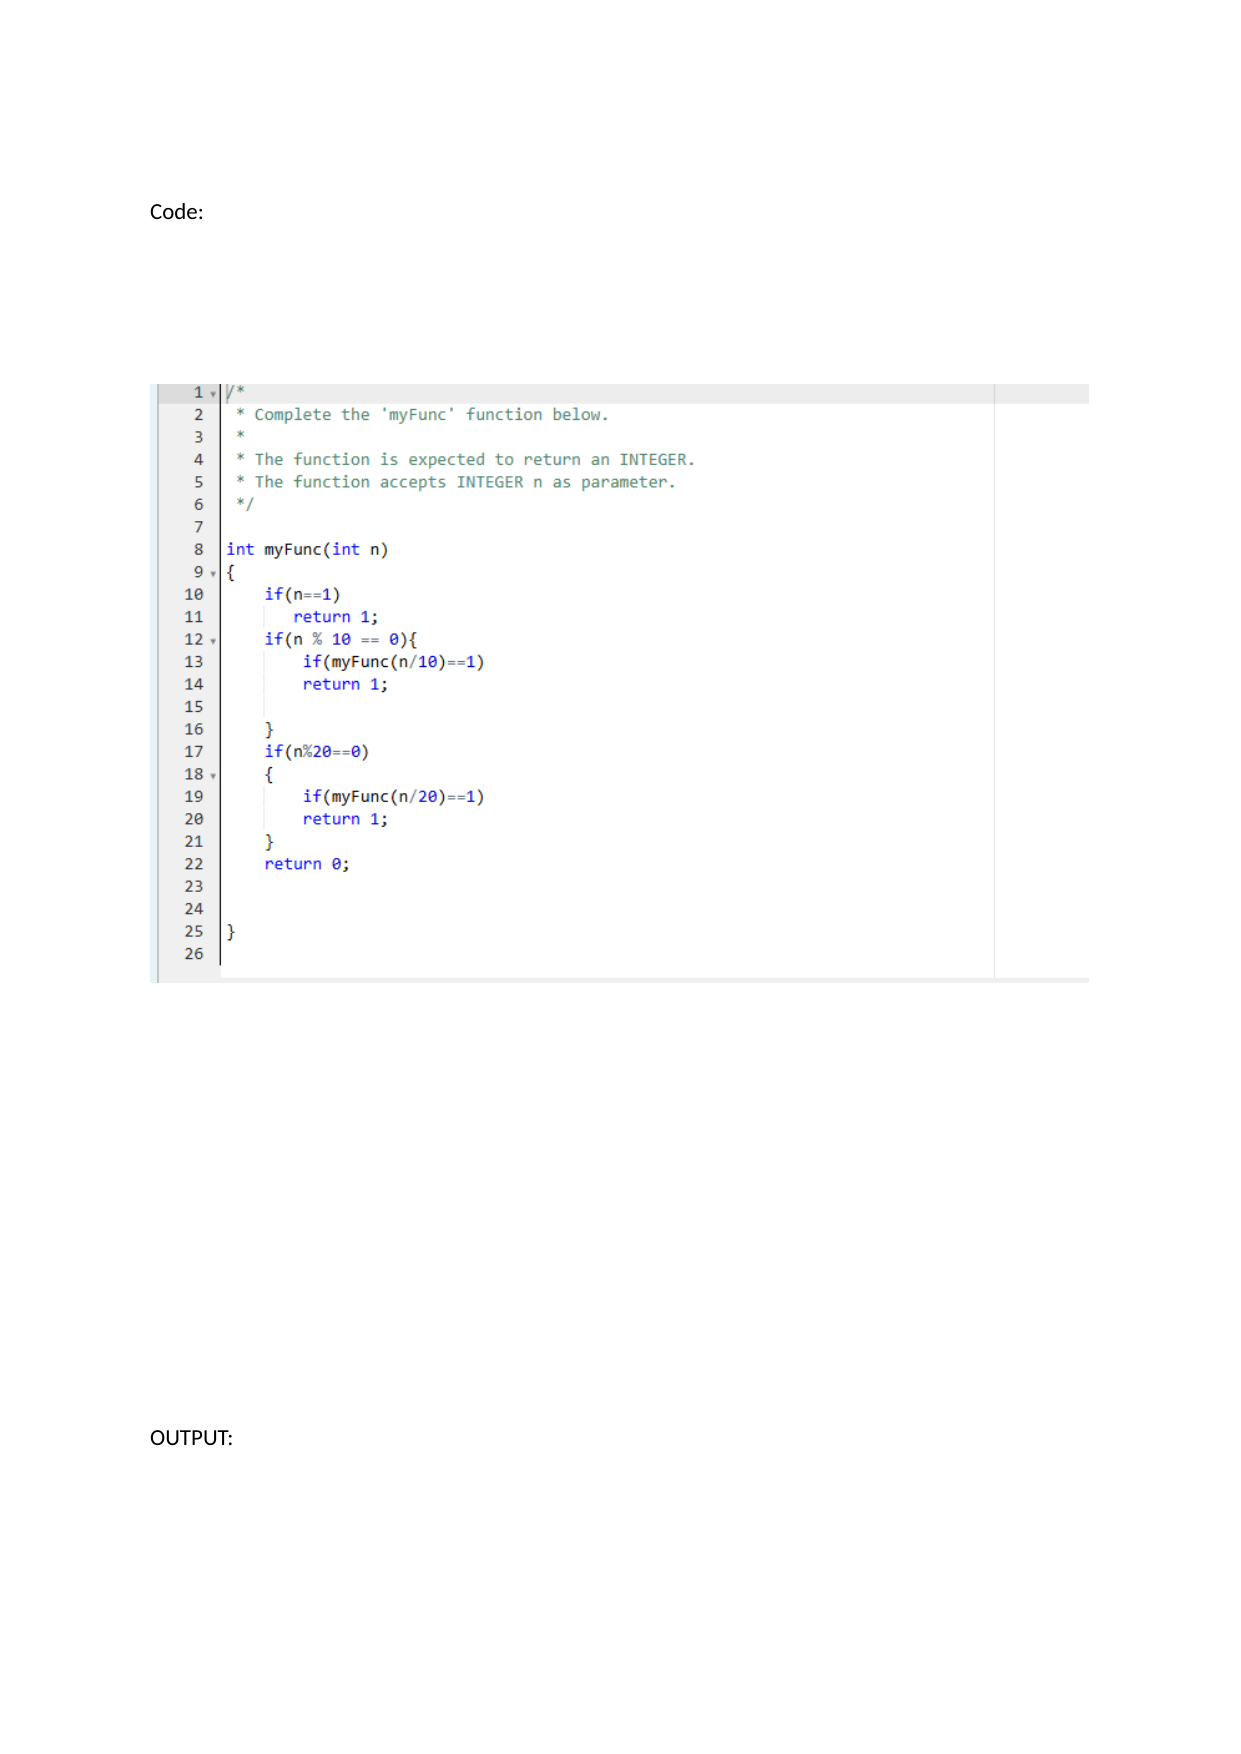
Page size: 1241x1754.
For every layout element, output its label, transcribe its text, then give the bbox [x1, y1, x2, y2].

picture [150, 384, 1089, 983]
text Code: [150, 197, 1090, 225]
text OUTPUT: [150, 1423, 1090, 1452]
